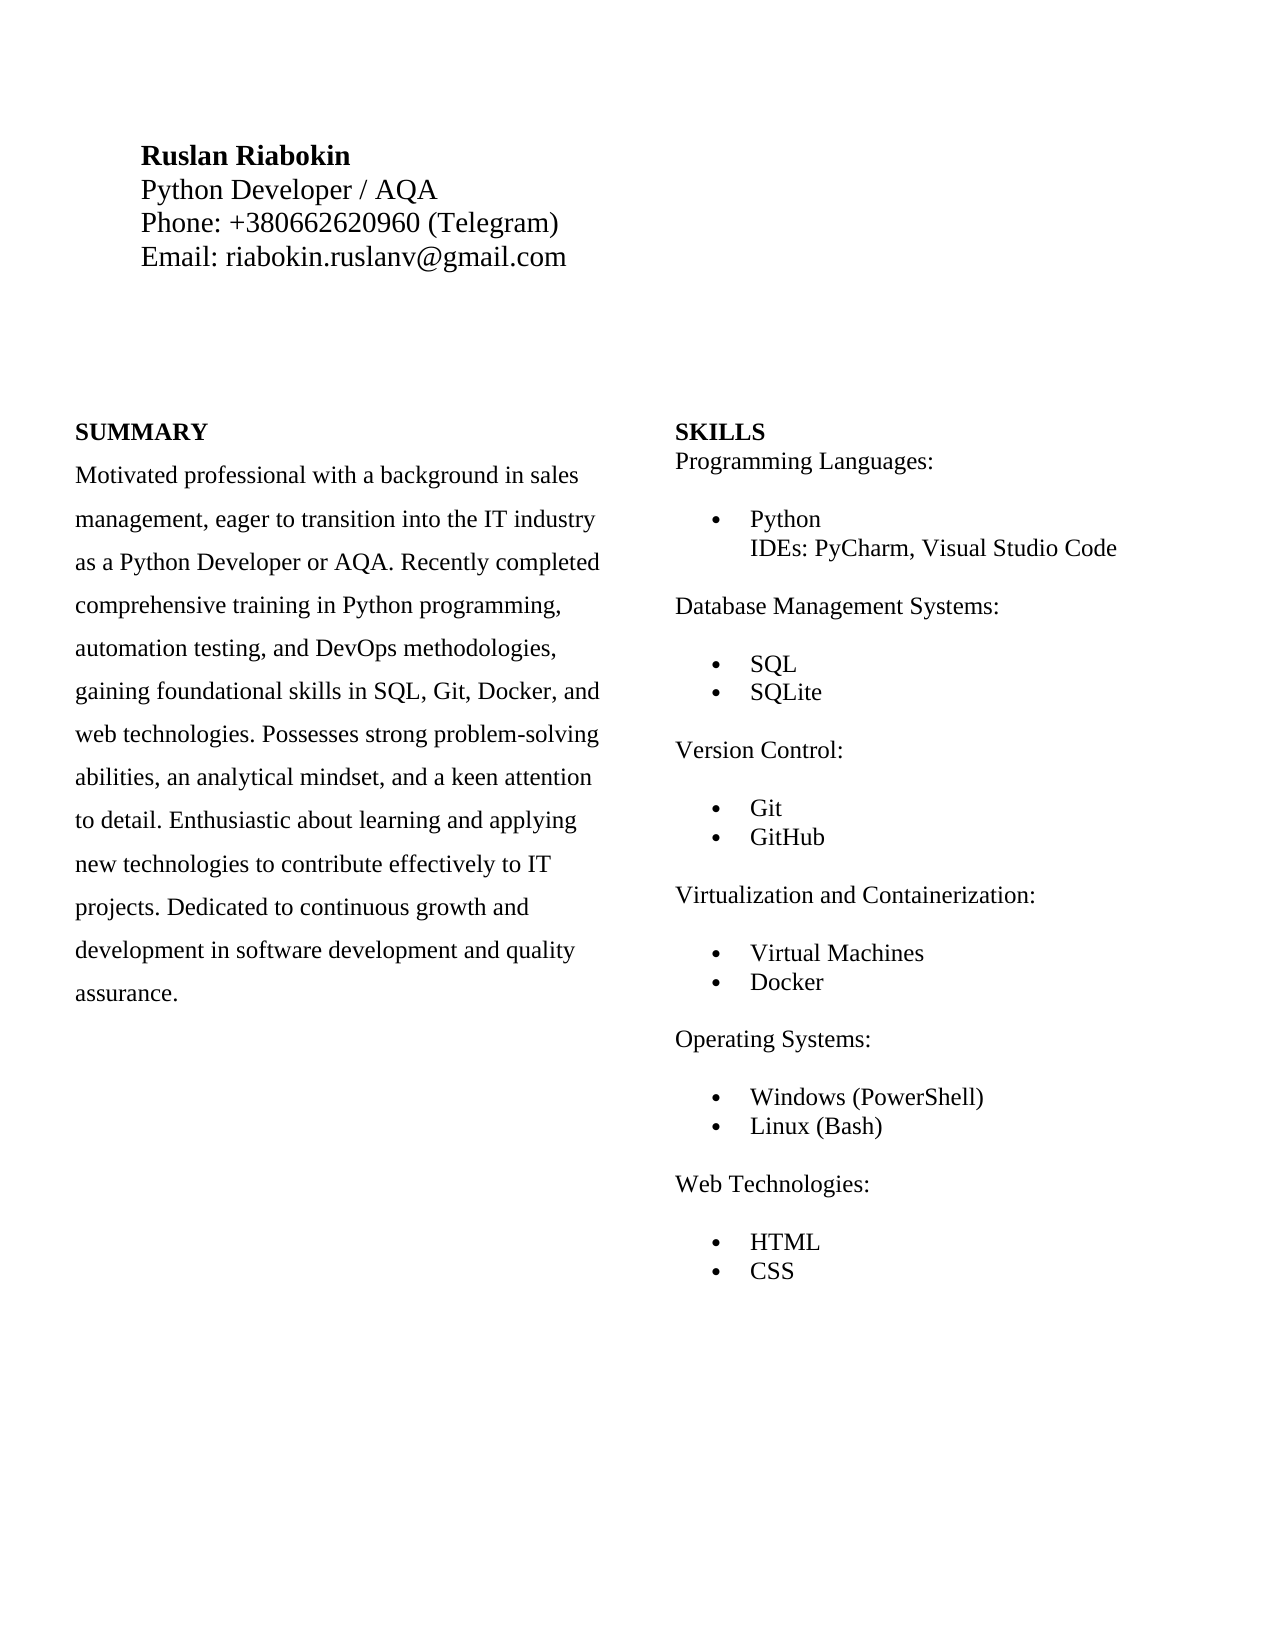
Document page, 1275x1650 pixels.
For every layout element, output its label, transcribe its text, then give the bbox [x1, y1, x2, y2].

list Python IDEs: PyCharm, Visual Studio Code [712, 504, 1200, 562]
list SQLite [712, 677, 1200, 706]
list Virtual Machines [712, 938, 1200, 967]
list Docker [712, 967, 1200, 995]
list HTML [712, 1227, 1200, 1256]
text Database Management Systems: [675, 591, 1200, 619]
list CSS [712, 1256, 1200, 1284]
text Version Control: [675, 735, 1200, 764]
text Web Technologies: [675, 1169, 1200, 1198]
text SKILLS Programming Languages: [675, 417, 1200, 475]
list Linux (Bash) [712, 1111, 1200, 1140]
text Operating Systems: [675, 1024, 1200, 1053]
list Windows (PowerShell) [712, 1082, 1200, 1111]
list Git [712, 793, 1200, 822]
list SQL [712, 649, 1200, 677]
list GitHub [712, 822, 1200, 851]
text SUMMARY Motivated professional with a background in sales management, eager to transition into the IT industry as a Python Developer or AQA. Recently completed comprehensive training in Python programming, automation testing, and DevOps methodologies, gaining foundational skills in SQL, Git, Docker, and web technologies. Possesses strong problem-solving abilities, an analytical mindset, and a keen attention to detail. Enthusiastic about learning and applying new technologies to contribute effectively to IT projects. Dedicated to continuous growth and development in software development and quality assurance. [75, 417, 600, 1007]
text Virtualization and Containerization: [675, 880, 1200, 909]
text Ruslan Riabokin Python Developer / AQA Phone: +380662620960 (Telegram) Email: riabokin.ruslanv@gmail.com [75, 138, 1200, 272]
